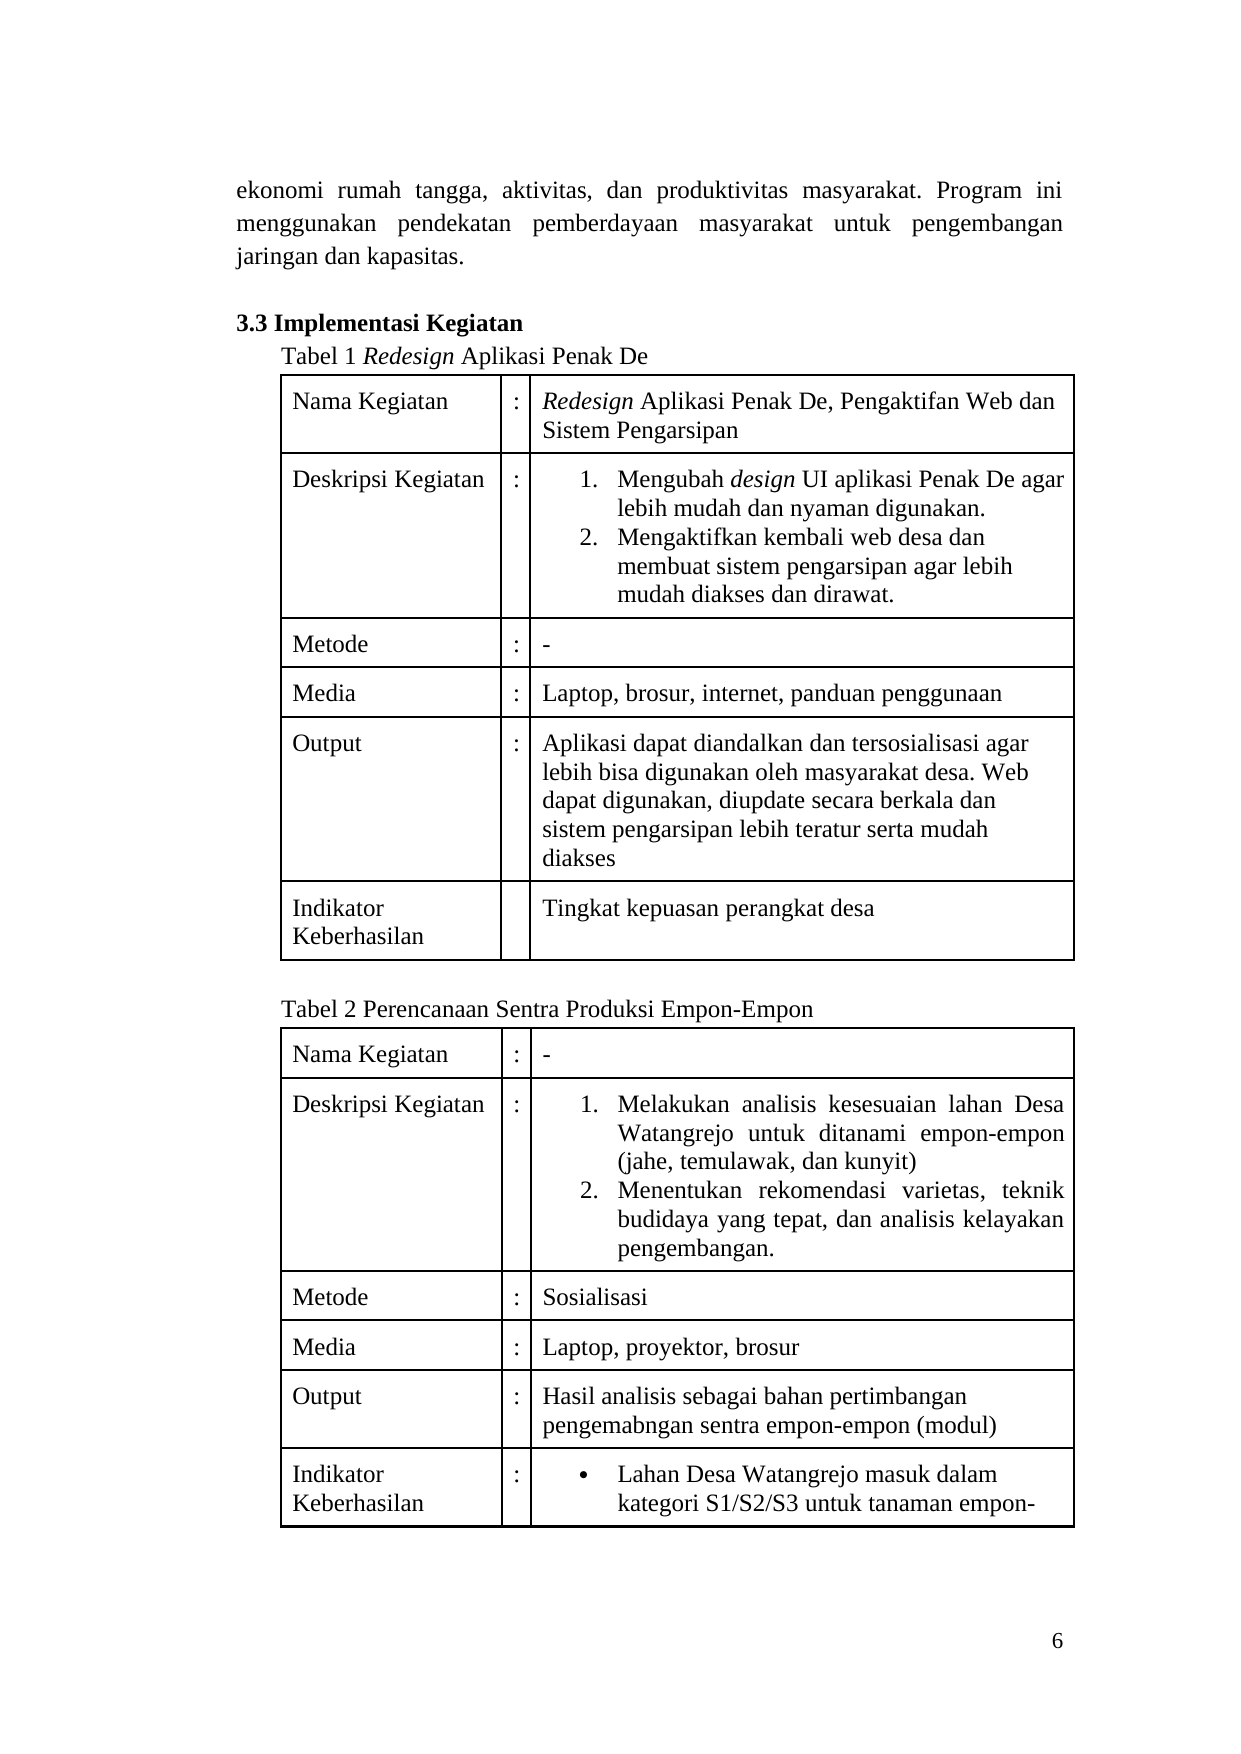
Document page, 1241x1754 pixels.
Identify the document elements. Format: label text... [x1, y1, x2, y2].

text Tabel 1 Redesign Aplikasi Penak De [281, 341, 1105, 369]
table_cell Tingkat kepuasan perangkat desa [531, 882, 1073, 958]
table_cell : [502, 718, 529, 880]
table_cell Media [282, 1321, 501, 1369]
table_header : [503, 1029, 530, 1077]
table_cell Indikator Keberhasilan [282, 882, 500, 958]
table_cell : [503, 1079, 530, 1270]
table_cell : [502, 668, 529, 716]
table_cell Hasil analisis sebagai bahan pertimbangan pengemabngan sentra empon-empon (modul) [532, 1371, 1073, 1447]
table_cell Deskripsi Kegiatan [282, 1079, 501, 1270]
table_cell [502, 882, 529, 958]
table_cell Metode [282, 1272, 501, 1319]
table_cell : [502, 619, 529, 666]
table_cell : [503, 1449, 530, 1525]
table_header Nama Kegiatan [282, 376, 500, 452]
table_cell Aplikasi dapat diandalkan dan tersosialisasi agar lebih bisa digunakan oleh masyarakat desa. Web dapat digunakan, diupdate secara berkala dan sistem pengarsipan lebih teratur serta mudah diakses [531, 718, 1073, 880]
table_header Nama Kegiatan [282, 1029, 501, 1077]
table_cell Lahan Desa Watangrejo masuk dalam kategori S1/S2/S3 untuk tanaman empon- [532, 1449, 1073, 1525]
table_cell Output [282, 718, 500, 880]
table_cell Media [282, 668, 500, 716]
table_cell : [503, 1371, 530, 1447]
table_cell Deskripsi Kegiatan [282, 454, 500, 617]
table_cell : [502, 454, 529, 617]
table_cell : [503, 1321, 530, 1369]
text Tabel 2 Perencanaan Sentra Produksi Empon-Empon [281, 994, 1105, 1023]
table_cell Mengubah design UI aplikasi Penak De agar lebih mudah dan nyaman digunakan. Mengaktifkan kembali web desa dan membuat sistem pengarsipan agar lebih mudah diakses dan dirawat. [531, 454, 1073, 617]
table_cell Laptop, proyektor, brosur [532, 1321, 1073, 1369]
table_cell : [503, 1272, 530, 1319]
subtitle Implementasi Kegiatan [236, 308, 1105, 337]
table_cell Laptop, brosur, internet, panduan penggunaan [531, 668, 1073, 716]
table_cell - [531, 619, 1073, 666]
table_header : [502, 376, 529, 452]
table_cell Indikator Keberhasilan [282, 1449, 501, 1525]
table_header Redesign Aplikasi Penak De, Pengaktifan Web dan Sistem Pengarsipan [531, 376, 1073, 452]
table_header - [532, 1029, 1073, 1077]
table_cell Melakukan analisis kesesuaian lahan Desa Watangrejo untuk ditanami empon-empon (jahe, temulawak, dan kunyit) Menentukan rekomendasi varietas, teknik budidaya yang tepat, dan analisis kelayakan pengembangan. [532, 1079, 1073, 1270]
text ekonomi rumah tangga, aktivitas, dan produktivitas masyarakat. Program ini menggunakan pendekatan pemberdayaan masyarakat untuk pengembangan jaringan dan kapasitas. [236, 175, 1063, 270]
table_cell Sosialisasi [532, 1272, 1073, 1319]
table_cell Output [282, 1371, 501, 1447]
table_cell Metode [282, 619, 500, 666]
